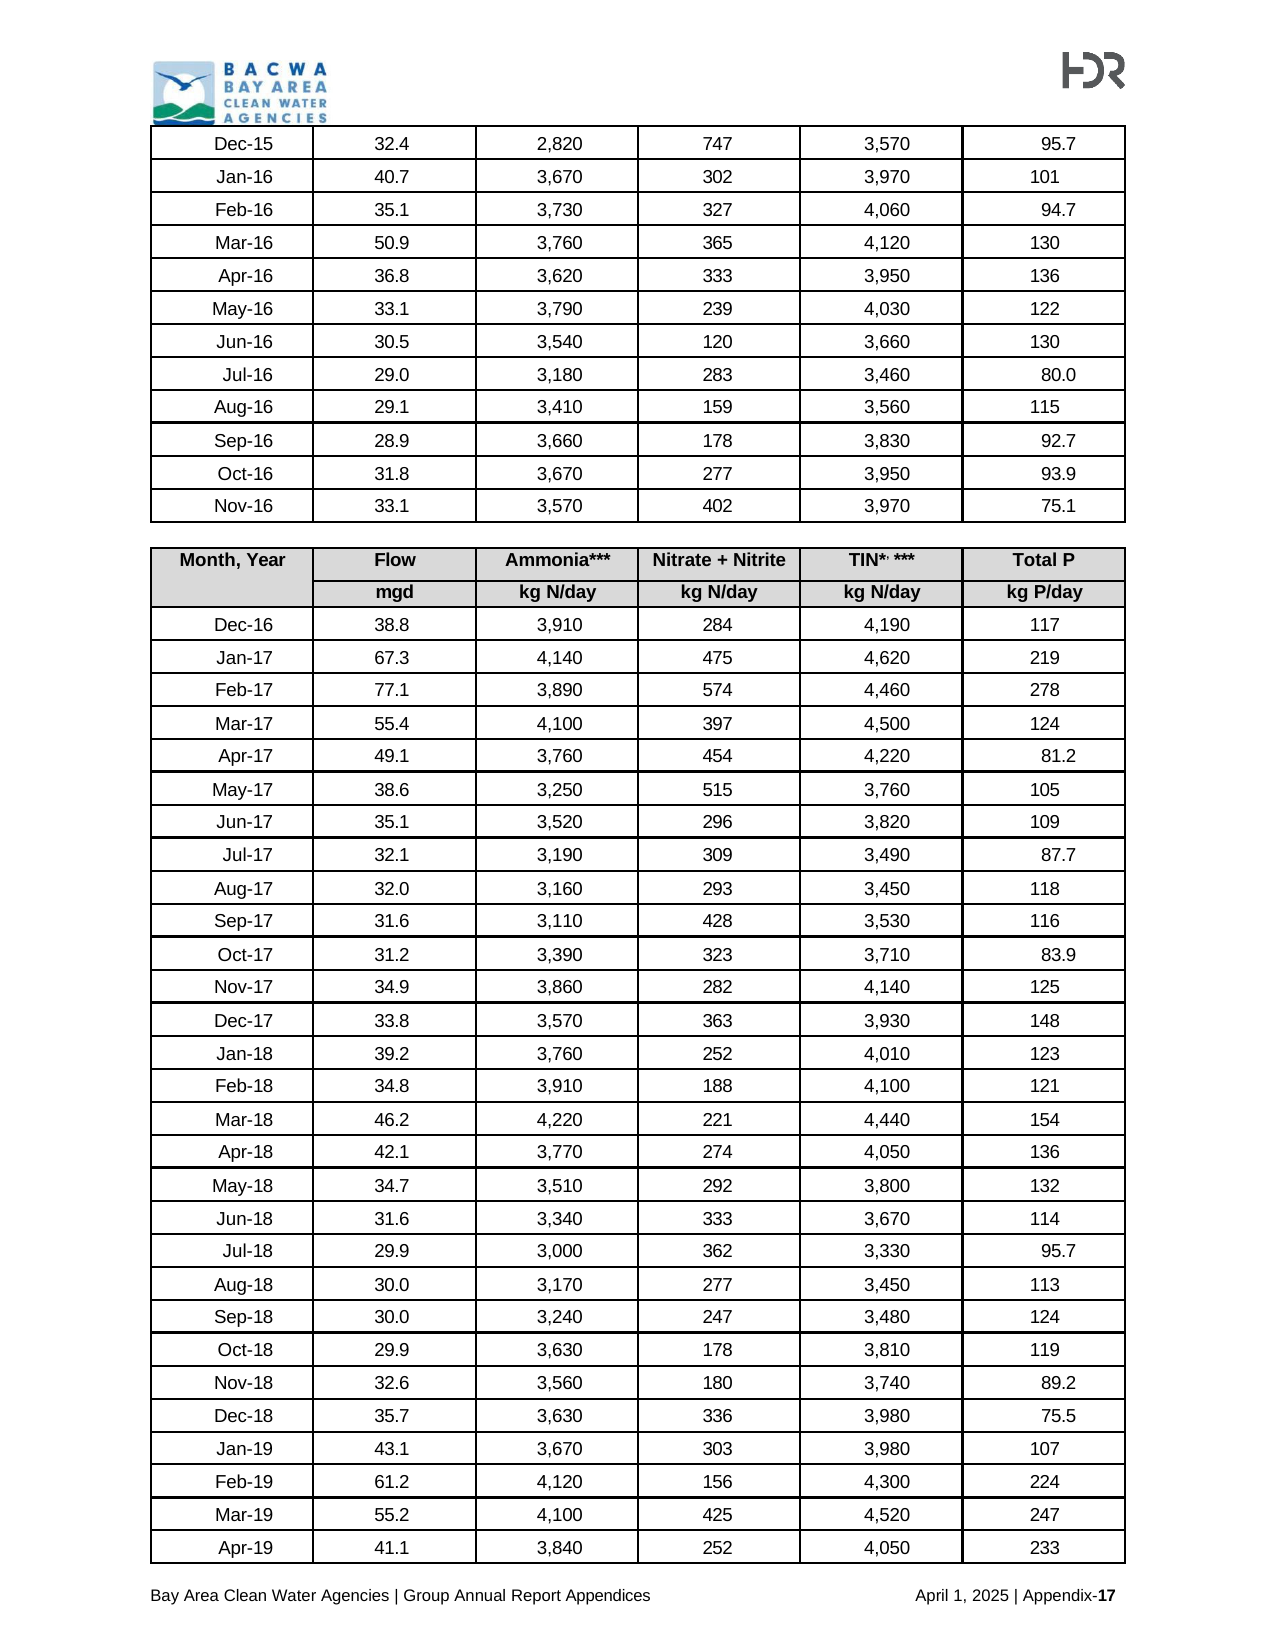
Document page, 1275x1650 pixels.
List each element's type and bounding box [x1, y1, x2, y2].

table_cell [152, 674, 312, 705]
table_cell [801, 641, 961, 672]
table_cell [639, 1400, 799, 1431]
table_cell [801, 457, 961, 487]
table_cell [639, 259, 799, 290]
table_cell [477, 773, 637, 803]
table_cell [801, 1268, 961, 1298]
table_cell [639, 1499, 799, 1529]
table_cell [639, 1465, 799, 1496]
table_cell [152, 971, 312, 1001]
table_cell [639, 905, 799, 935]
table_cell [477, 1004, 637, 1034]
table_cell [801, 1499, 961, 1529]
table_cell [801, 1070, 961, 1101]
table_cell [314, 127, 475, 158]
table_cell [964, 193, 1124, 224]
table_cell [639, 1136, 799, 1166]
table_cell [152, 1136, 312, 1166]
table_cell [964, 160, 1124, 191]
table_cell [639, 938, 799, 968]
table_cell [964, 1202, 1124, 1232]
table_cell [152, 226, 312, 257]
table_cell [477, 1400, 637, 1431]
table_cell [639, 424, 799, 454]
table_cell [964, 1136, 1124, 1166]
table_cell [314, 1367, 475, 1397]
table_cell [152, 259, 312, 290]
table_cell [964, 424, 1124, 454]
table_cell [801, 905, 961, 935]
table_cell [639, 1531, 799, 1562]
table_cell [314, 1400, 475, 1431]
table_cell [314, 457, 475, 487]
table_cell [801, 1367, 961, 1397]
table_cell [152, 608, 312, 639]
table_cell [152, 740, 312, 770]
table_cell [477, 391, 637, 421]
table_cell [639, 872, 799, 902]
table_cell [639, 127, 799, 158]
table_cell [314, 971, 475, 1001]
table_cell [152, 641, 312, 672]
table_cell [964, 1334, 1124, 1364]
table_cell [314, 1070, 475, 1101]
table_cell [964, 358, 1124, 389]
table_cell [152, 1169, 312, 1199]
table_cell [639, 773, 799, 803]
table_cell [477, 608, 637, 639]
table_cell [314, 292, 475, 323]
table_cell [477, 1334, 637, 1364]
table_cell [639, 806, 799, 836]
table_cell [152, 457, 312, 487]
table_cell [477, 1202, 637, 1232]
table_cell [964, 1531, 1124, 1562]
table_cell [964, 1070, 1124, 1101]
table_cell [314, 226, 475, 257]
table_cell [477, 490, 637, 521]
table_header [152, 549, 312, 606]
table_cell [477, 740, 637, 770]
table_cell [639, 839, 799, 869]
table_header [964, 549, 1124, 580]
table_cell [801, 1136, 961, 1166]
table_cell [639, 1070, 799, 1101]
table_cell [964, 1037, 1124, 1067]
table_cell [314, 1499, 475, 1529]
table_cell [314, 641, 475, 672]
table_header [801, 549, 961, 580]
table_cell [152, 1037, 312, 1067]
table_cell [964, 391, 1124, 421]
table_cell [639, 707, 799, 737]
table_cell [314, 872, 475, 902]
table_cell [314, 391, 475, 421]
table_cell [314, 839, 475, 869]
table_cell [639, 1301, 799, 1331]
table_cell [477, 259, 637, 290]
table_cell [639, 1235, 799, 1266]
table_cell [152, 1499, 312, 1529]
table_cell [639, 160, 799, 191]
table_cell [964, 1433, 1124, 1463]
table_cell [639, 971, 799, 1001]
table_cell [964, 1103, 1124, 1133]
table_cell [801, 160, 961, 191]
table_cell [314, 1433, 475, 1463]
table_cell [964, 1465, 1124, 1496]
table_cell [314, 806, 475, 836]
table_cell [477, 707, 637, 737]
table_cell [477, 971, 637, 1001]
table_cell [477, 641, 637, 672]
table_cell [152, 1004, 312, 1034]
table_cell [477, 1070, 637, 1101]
picture [1062, 52, 1125, 89]
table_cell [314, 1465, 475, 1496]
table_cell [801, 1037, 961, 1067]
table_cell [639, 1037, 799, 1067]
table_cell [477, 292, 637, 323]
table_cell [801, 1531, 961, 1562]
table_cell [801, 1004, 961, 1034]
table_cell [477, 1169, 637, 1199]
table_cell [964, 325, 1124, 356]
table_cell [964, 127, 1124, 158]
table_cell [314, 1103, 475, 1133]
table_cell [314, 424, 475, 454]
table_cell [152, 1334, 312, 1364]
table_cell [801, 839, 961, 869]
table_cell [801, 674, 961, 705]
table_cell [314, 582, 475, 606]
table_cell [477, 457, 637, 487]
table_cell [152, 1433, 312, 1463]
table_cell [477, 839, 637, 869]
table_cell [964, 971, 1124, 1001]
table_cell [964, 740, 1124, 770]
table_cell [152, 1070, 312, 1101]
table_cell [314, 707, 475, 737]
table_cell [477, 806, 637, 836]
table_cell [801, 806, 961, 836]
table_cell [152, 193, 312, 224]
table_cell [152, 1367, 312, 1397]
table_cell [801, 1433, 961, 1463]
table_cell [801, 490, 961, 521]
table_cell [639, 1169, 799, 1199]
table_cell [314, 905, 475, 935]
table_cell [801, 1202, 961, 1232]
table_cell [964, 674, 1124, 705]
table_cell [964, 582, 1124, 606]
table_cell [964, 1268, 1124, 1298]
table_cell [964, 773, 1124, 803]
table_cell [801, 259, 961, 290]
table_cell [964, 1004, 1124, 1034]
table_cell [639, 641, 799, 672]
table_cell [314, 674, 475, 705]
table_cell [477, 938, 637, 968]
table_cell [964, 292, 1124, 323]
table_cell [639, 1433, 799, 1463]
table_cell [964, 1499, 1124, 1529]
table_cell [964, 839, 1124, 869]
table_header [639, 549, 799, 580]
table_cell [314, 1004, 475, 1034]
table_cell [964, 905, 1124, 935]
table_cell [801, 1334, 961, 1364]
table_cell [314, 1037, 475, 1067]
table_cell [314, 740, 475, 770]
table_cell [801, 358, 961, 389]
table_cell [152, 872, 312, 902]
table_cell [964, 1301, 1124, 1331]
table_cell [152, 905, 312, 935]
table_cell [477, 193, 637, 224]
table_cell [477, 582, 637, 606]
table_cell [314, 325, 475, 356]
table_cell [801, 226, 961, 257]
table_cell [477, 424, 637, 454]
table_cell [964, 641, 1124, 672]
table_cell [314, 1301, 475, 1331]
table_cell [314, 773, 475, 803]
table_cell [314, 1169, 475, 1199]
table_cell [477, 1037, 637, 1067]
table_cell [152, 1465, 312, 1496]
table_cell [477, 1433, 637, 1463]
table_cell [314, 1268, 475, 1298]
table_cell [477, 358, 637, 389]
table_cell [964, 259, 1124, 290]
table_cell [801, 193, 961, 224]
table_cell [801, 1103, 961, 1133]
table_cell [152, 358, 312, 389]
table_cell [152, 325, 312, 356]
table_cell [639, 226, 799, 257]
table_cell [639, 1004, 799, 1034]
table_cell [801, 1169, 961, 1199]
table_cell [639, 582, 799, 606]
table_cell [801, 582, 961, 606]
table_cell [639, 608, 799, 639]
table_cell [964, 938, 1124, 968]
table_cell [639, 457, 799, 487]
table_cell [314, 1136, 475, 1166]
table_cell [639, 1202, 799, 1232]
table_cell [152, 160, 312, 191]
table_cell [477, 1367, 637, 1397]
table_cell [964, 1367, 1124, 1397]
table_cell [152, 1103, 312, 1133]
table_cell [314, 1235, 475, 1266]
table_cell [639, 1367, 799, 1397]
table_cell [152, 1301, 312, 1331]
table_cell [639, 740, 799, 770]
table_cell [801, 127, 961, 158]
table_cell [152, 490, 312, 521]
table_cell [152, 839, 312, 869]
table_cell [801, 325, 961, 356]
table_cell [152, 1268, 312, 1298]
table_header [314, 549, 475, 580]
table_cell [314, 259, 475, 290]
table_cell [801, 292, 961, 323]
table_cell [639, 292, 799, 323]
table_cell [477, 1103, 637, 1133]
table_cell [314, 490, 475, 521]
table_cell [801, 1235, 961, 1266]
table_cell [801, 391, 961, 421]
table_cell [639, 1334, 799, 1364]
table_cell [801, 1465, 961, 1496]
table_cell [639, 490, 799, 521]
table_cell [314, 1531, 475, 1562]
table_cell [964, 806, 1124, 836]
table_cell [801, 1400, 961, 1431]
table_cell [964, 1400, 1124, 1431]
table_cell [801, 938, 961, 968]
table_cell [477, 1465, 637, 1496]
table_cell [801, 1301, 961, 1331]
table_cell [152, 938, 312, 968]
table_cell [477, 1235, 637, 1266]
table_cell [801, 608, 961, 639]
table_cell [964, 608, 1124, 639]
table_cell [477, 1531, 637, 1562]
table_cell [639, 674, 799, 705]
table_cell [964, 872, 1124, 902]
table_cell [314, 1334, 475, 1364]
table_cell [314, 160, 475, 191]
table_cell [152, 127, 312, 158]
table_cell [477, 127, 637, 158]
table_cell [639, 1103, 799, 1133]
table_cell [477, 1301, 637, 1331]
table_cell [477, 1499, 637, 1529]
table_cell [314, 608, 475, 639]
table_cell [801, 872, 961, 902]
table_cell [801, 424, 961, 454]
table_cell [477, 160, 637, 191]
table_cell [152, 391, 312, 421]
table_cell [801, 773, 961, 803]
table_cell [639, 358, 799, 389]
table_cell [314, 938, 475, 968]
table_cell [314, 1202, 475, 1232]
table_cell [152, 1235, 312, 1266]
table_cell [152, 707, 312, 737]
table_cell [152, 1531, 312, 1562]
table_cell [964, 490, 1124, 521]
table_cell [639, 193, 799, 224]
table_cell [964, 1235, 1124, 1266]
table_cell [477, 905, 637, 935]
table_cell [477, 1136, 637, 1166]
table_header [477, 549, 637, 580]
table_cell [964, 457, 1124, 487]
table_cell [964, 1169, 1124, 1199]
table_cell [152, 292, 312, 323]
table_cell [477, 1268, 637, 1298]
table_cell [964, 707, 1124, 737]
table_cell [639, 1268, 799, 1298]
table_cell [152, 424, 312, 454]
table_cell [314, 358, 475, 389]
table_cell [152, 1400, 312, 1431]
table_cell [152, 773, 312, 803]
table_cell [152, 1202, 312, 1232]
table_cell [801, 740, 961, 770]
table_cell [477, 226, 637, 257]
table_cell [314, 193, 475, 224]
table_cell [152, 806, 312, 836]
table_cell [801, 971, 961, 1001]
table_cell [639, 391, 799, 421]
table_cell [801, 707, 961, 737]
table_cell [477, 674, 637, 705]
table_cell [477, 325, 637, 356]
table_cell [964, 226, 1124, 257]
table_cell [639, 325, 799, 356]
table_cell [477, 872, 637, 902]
picture [150, 60, 333, 125]
